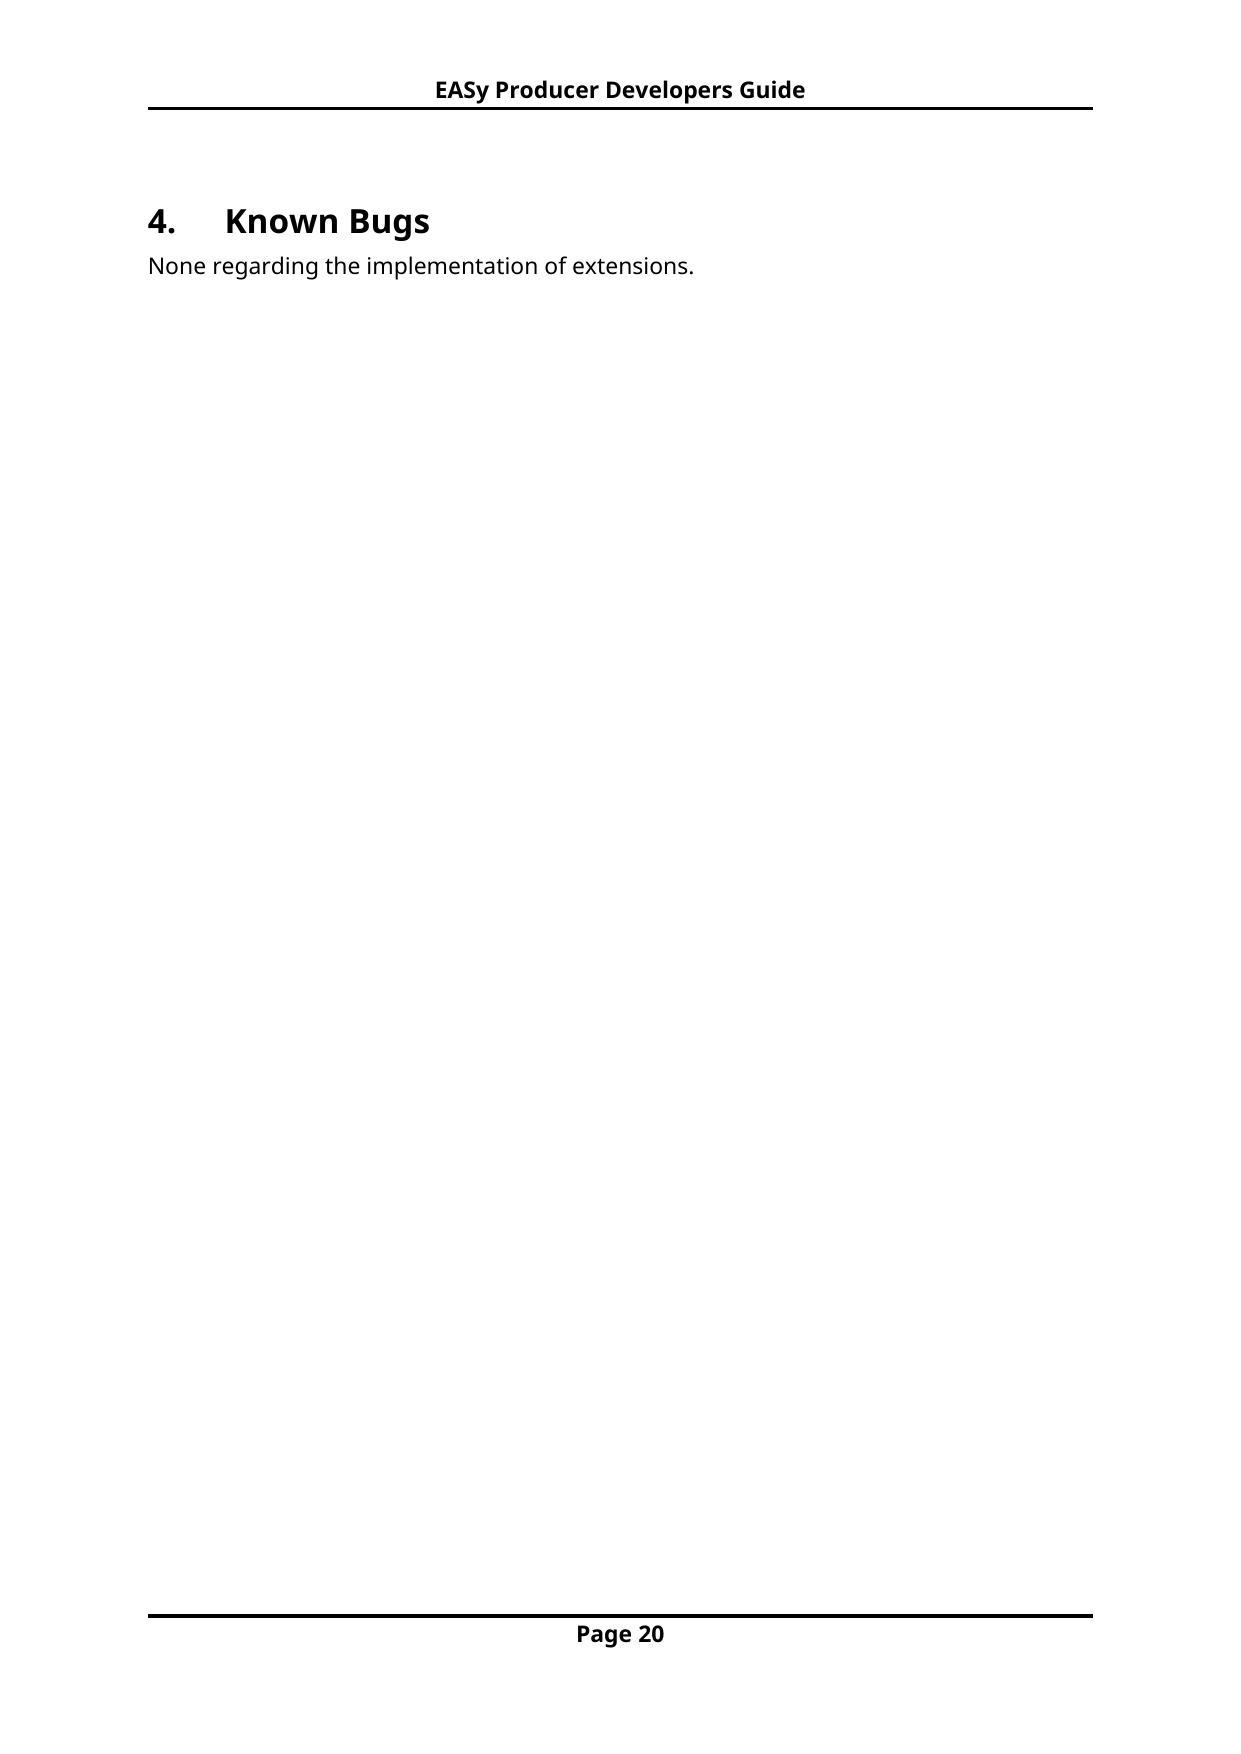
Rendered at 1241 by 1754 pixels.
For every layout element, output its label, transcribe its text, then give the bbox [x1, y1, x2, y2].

text None regarding the implementation of extensions. [148, 250, 1093, 281]
subtitle Known Bugs [148, 198, 1093, 243]
